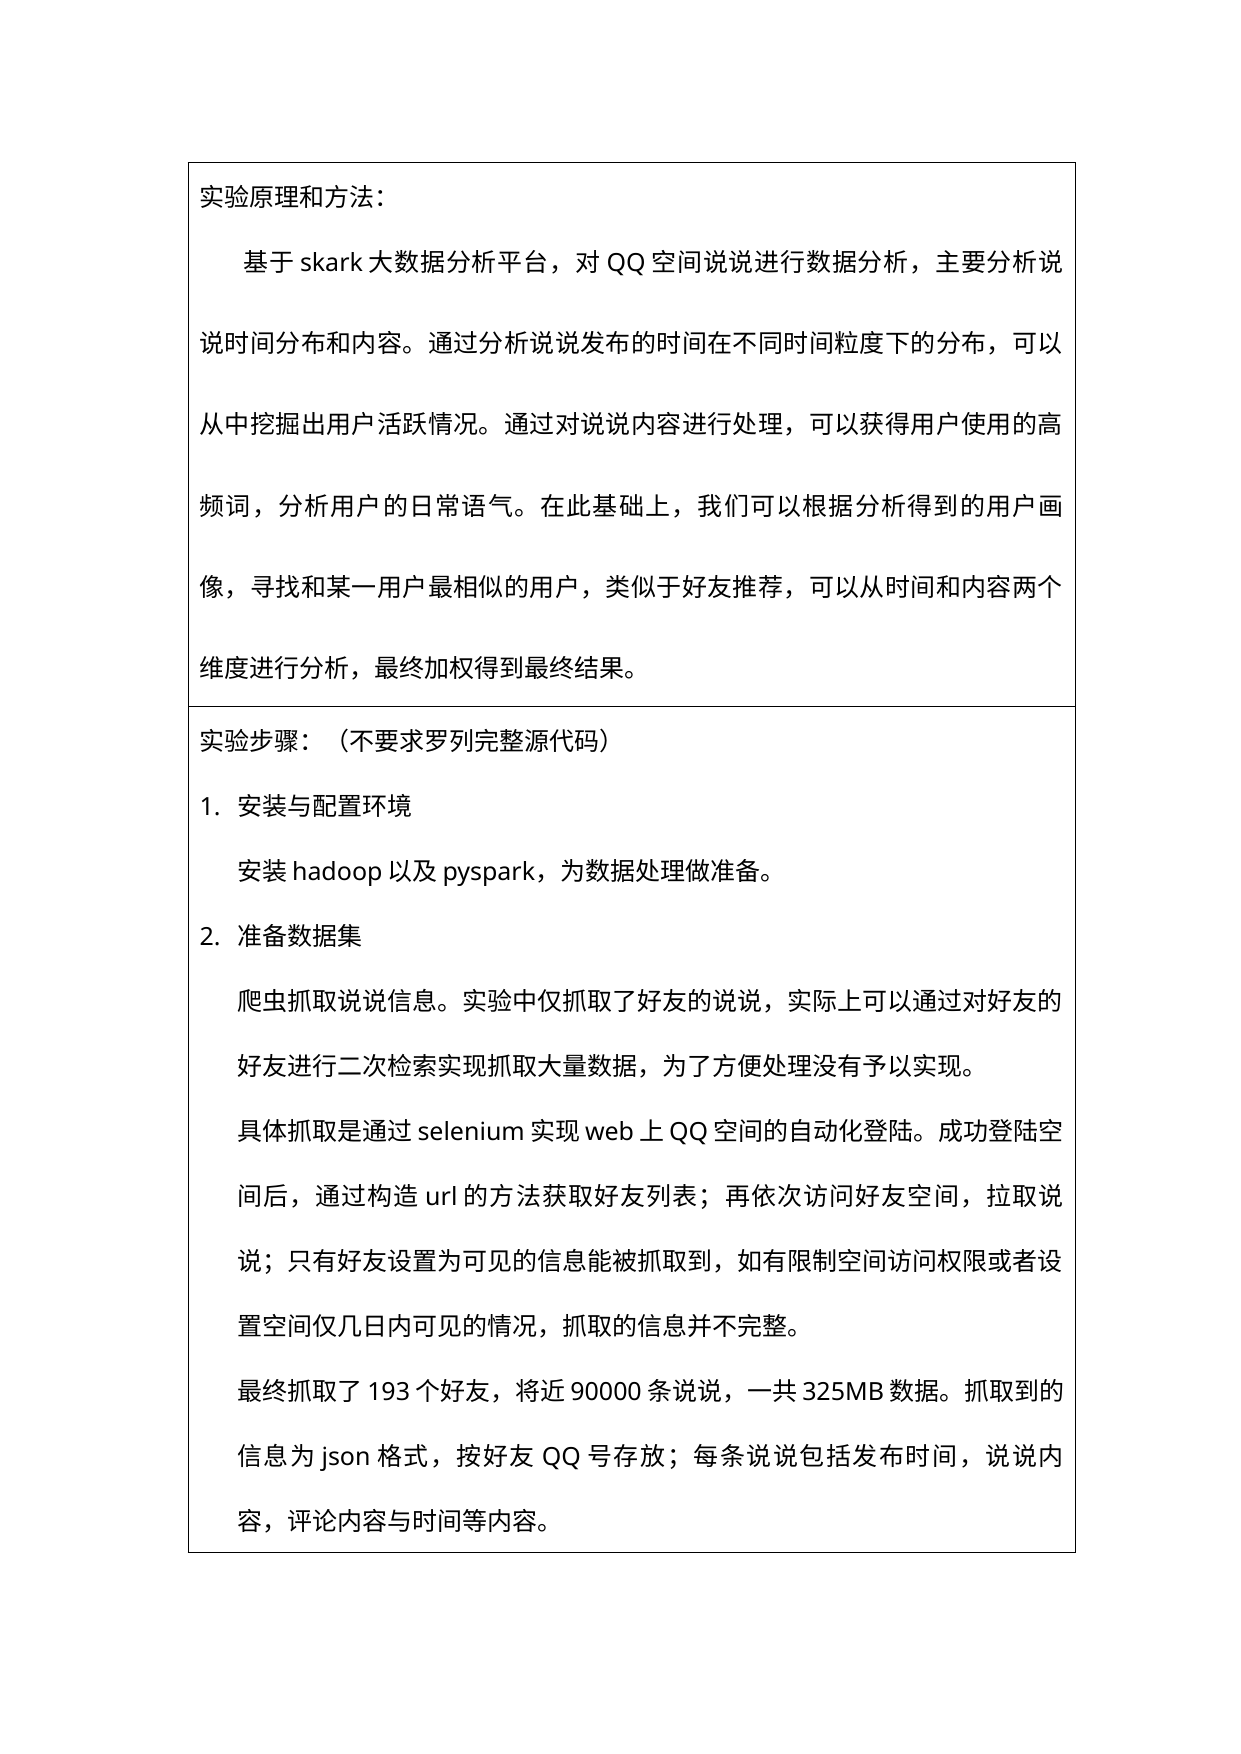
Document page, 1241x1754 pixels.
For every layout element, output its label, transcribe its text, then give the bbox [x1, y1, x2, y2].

table_cell 实验原理和方法： 基于skark大数据分析平台，对QQ空间说说进行数据分析，主要分析说说时间分布和内容。通过分析说说发布的时间在不同时间粒度下的分布，可以从中挖掘出用户活跃情况。通过对说说内容进行处理，可以获得用户使用的高频词，分析用户的日常语气。在此基础上，我们可以根据分析得到的用户画像，寻找和某一用户最相似的用户，类似于好友推荐，可以从时间和内容两个维度进行分析，最终加权得到最终结果。 [189, 163, 1075, 706]
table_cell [189, 707, 1075, 1552]
